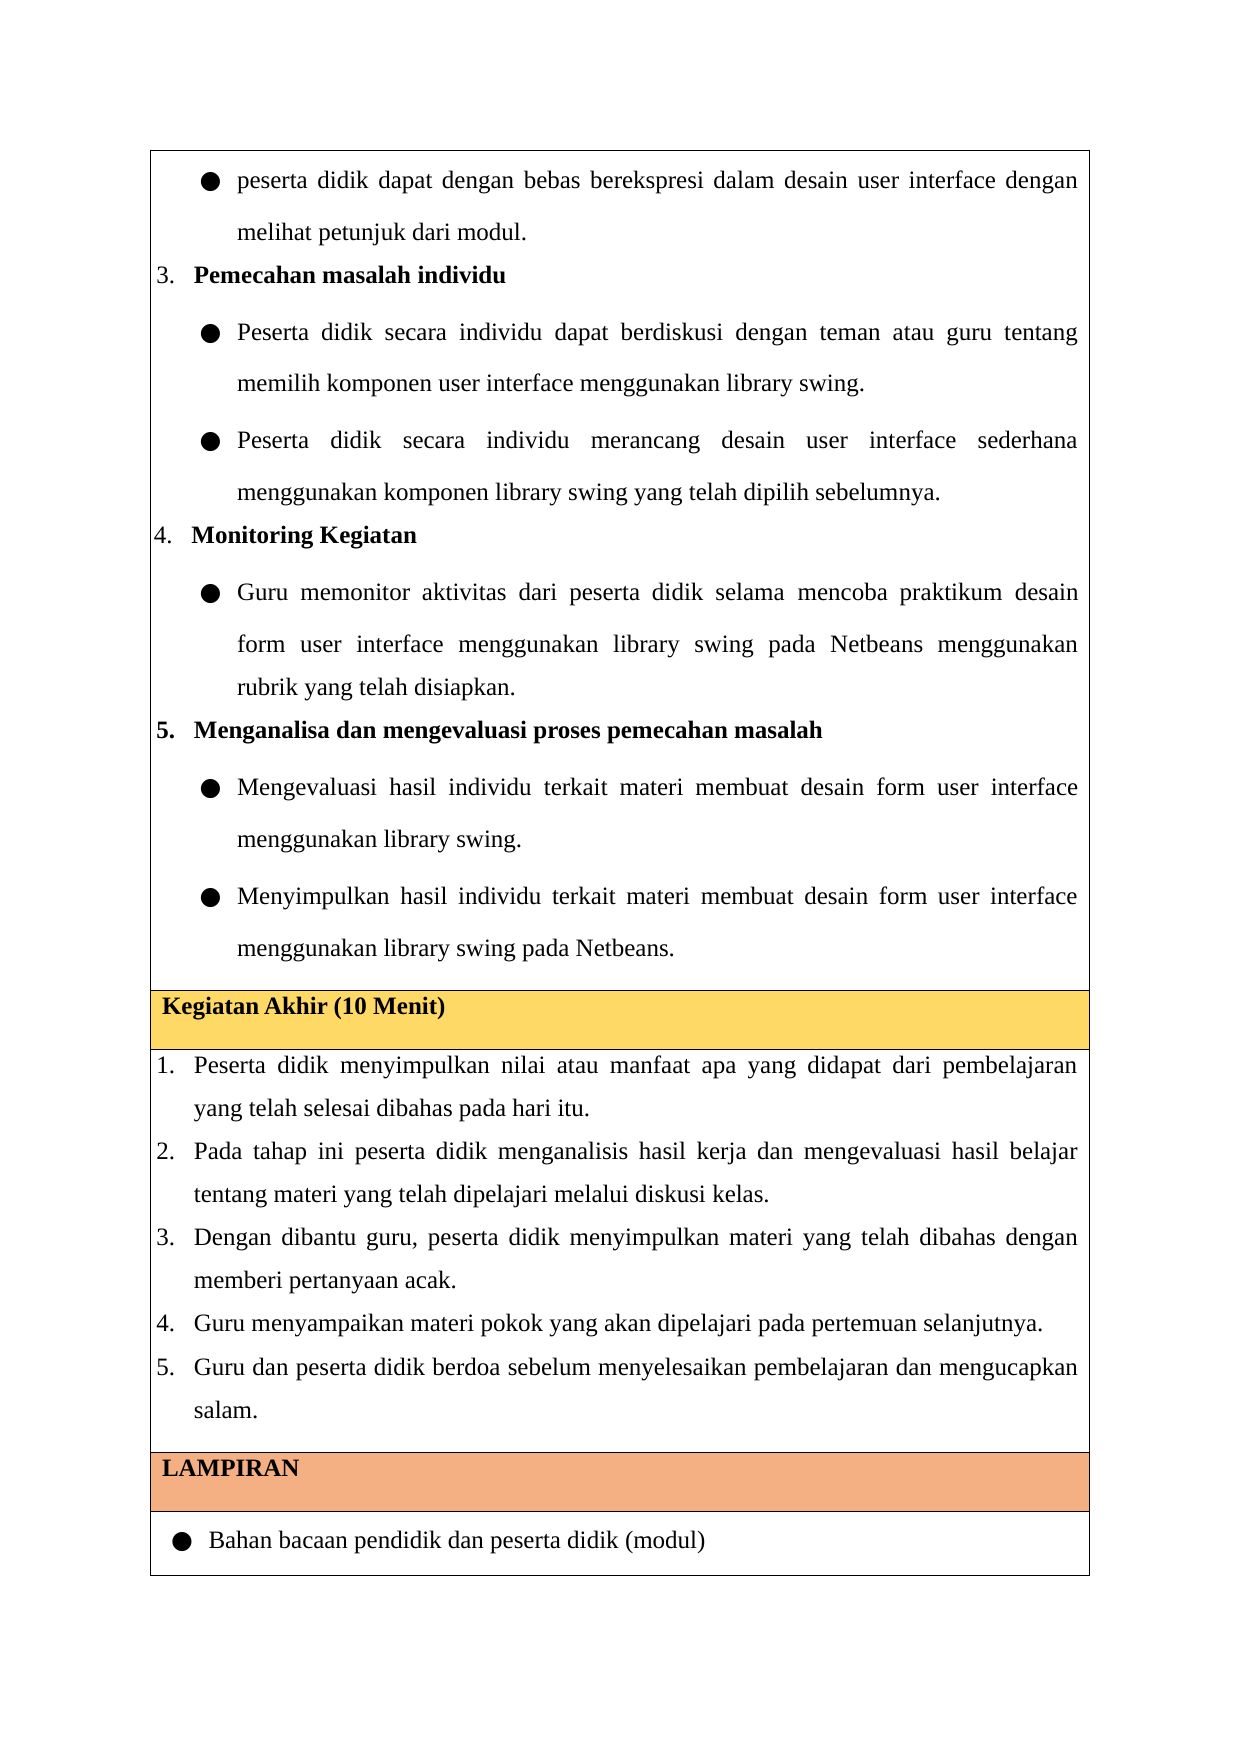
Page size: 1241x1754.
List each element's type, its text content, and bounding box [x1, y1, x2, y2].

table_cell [151, 1512, 1089, 1575]
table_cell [151, 151, 1089, 990]
table_cell Kegiatan Akhir (10 Menit) [151, 991, 1089, 1049]
table_cell Peserta didik menyimpulkan nilai atau manfaat apa yang didapat dari pembelajaran yang telah selesai dibahas pada hari itu. Pada tahap ini peserta didik menganalisis hasil kerja dan mengevaluasi hasil belajar tentang materi yang telah dipelajari melalui diskusi kelas. Dengan dibantu guru, peserta didik menyimpulkan materi yang telah dibahas dengan memberi pertanyaan acak. Guru menyampaikan materi pokok yang akan dipelajari pada pertemuan selanjutnya. Guru dan peserta didik berdoa sebelum menyelesaikan pembelajaran dan mengucapkan salam. [151, 1050, 1089, 1452]
table_cell LAMPIRAN [151, 1453, 1089, 1511]
